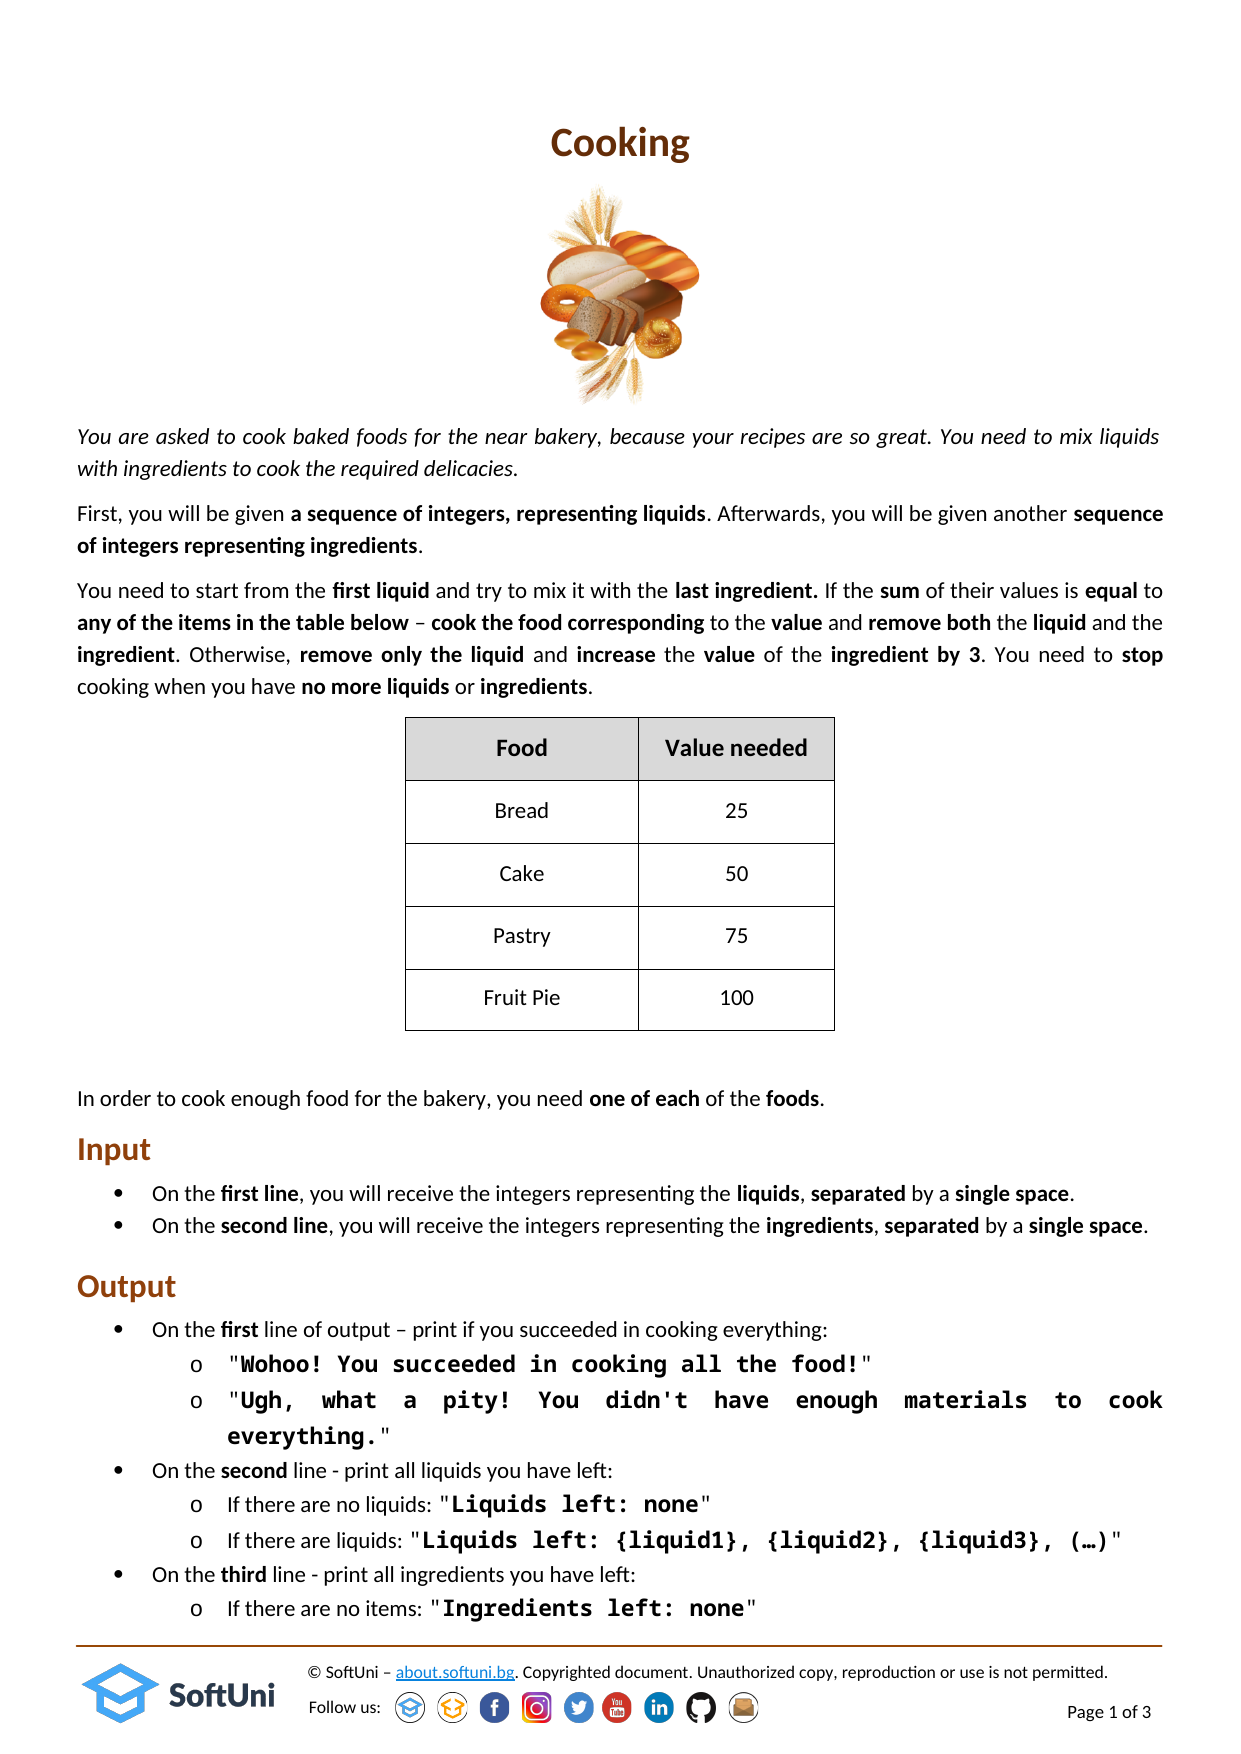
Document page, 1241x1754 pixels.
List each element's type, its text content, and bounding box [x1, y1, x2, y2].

subtitle Output [77, 1264, 1163, 1305]
list "Ugh, what a pity! You didn't have enough materials to cook everything." [189, 1384, 1163, 1451]
picture [665, 1692, 674, 1701]
list "Wohoo! You succeeded in cooking all the food!" [189, 1348, 1163, 1379]
list If there are liquids: "Liquids left: {liquid1}, {liquid2}, {liquid3}, (…)" [189, 1524, 1163, 1555]
list If there are no liquids: "Liquids left: none" [189, 1488, 1163, 1519]
subtitle Input [77, 1128, 1163, 1169]
table_cell Fruit Pie [406, 970, 638, 1030]
picture [644, 1692, 653, 1701]
list If there are no items: "Ingredients left: none" [189, 1592, 1163, 1623]
subtitle Cooking [77, 116, 1163, 167]
picture [658, 1705, 667, 1714]
table_header Value needed [639, 718, 834, 780]
text In order to cook enough food for the bakery, you need one of each of the foods. [77, 1084, 1163, 1112]
picture [75, 1658, 281, 1729]
table_header Food [406, 718, 638, 780]
table_cell 50 [639, 844, 834, 906]
table_cell 75 [639, 907, 834, 968]
table_cell Pastry [406, 907, 638, 968]
text You are asked to cook baked foods for the near bakery, because your recipes are so great. You need to mix liquids with ingredients to cook the required delicacies. [77, 422, 1163, 482]
list On the second line, you will receive the integers representing the ingredients, separated by a single space. [114, 1212, 1163, 1239]
picture [479, 1692, 510, 1723]
picture [395, 1692, 425, 1723]
picture [522, 1692, 552, 1723]
table_cell 25 [639, 781, 834, 843]
picture [602, 1692, 632, 1723]
list On the first line of output – print if you succeeded in cooking everything: [114, 1316, 1163, 1343]
list On the second line - print all liquids you have left: [114, 1456, 1163, 1484]
list On the third line - print all ingredients you have left: [114, 1560, 1163, 1588]
picture [564, 1692, 594, 1723]
picture [728, 1692, 759, 1723]
table_cell Cake [406, 844, 638, 906]
list On the first line, you will receive the integers representing the liquids, separated by a single space. [114, 1179, 1163, 1207]
table_cell 100 [639, 970, 834, 1030]
picture [539, 183, 701, 406]
text You need to start from the first liquid and try to mix it with the last ingredient. If the sum of their values is equal to any of the items in the table below – cook the food corresponding to the value and remove both the liquid and the ingredient. Otherwise, remove only the liquid and increase the value of the ingredient by 3. You need to stop cooking when you have no more liquids or ingredients. [77, 576, 1163, 701]
text First, you will be given a sequence of integers, representing liquids. Afterwards, you will be given another sequence of integers representing ingredients. [77, 499, 1163, 559]
picture [644, 1714, 653, 1723]
table_cell Bread [406, 781, 638, 843]
picture [665, 1714, 674, 1723]
picture [686, 1692, 716, 1723]
picture [437, 1692, 468, 1723]
